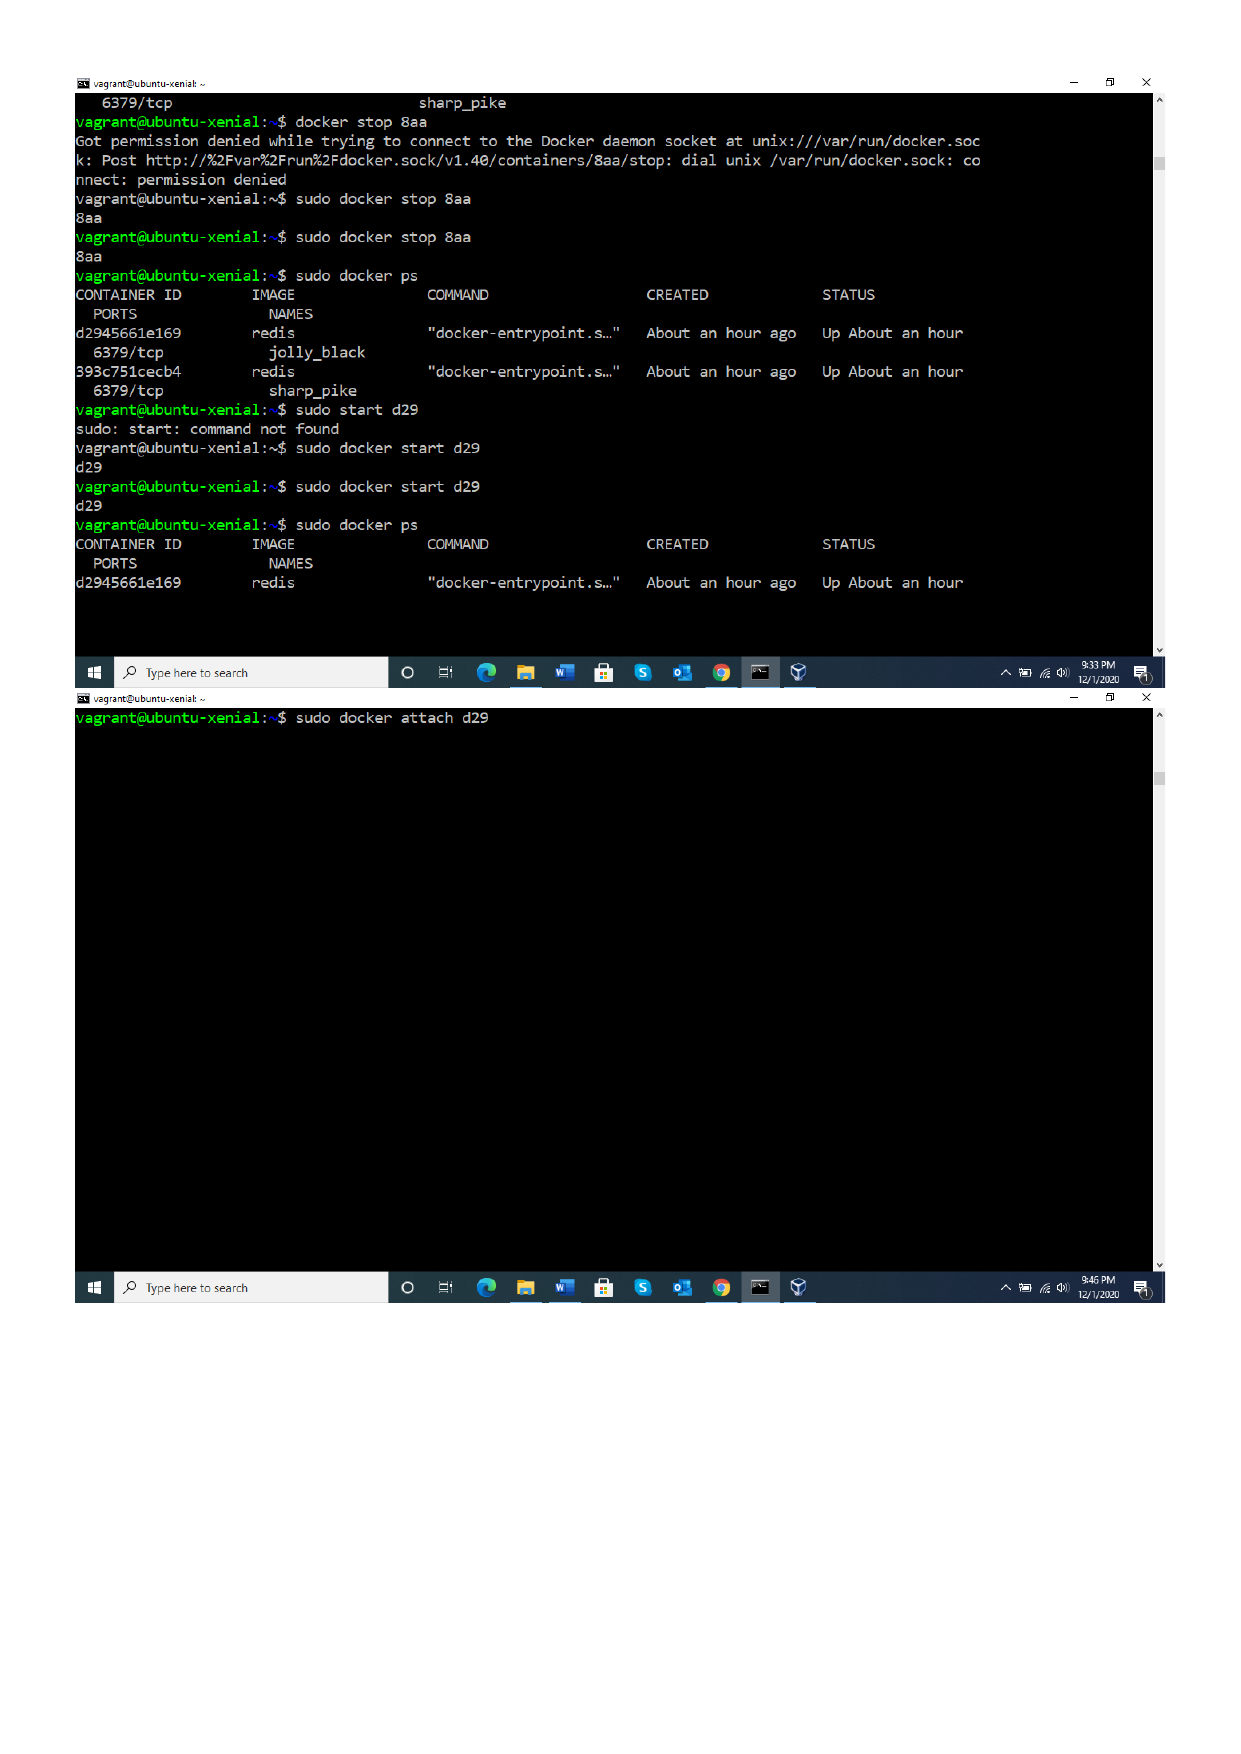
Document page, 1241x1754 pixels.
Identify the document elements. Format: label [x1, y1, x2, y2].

picture [75, 689, 1166, 1303]
picture [75, 75, 1166, 688]
